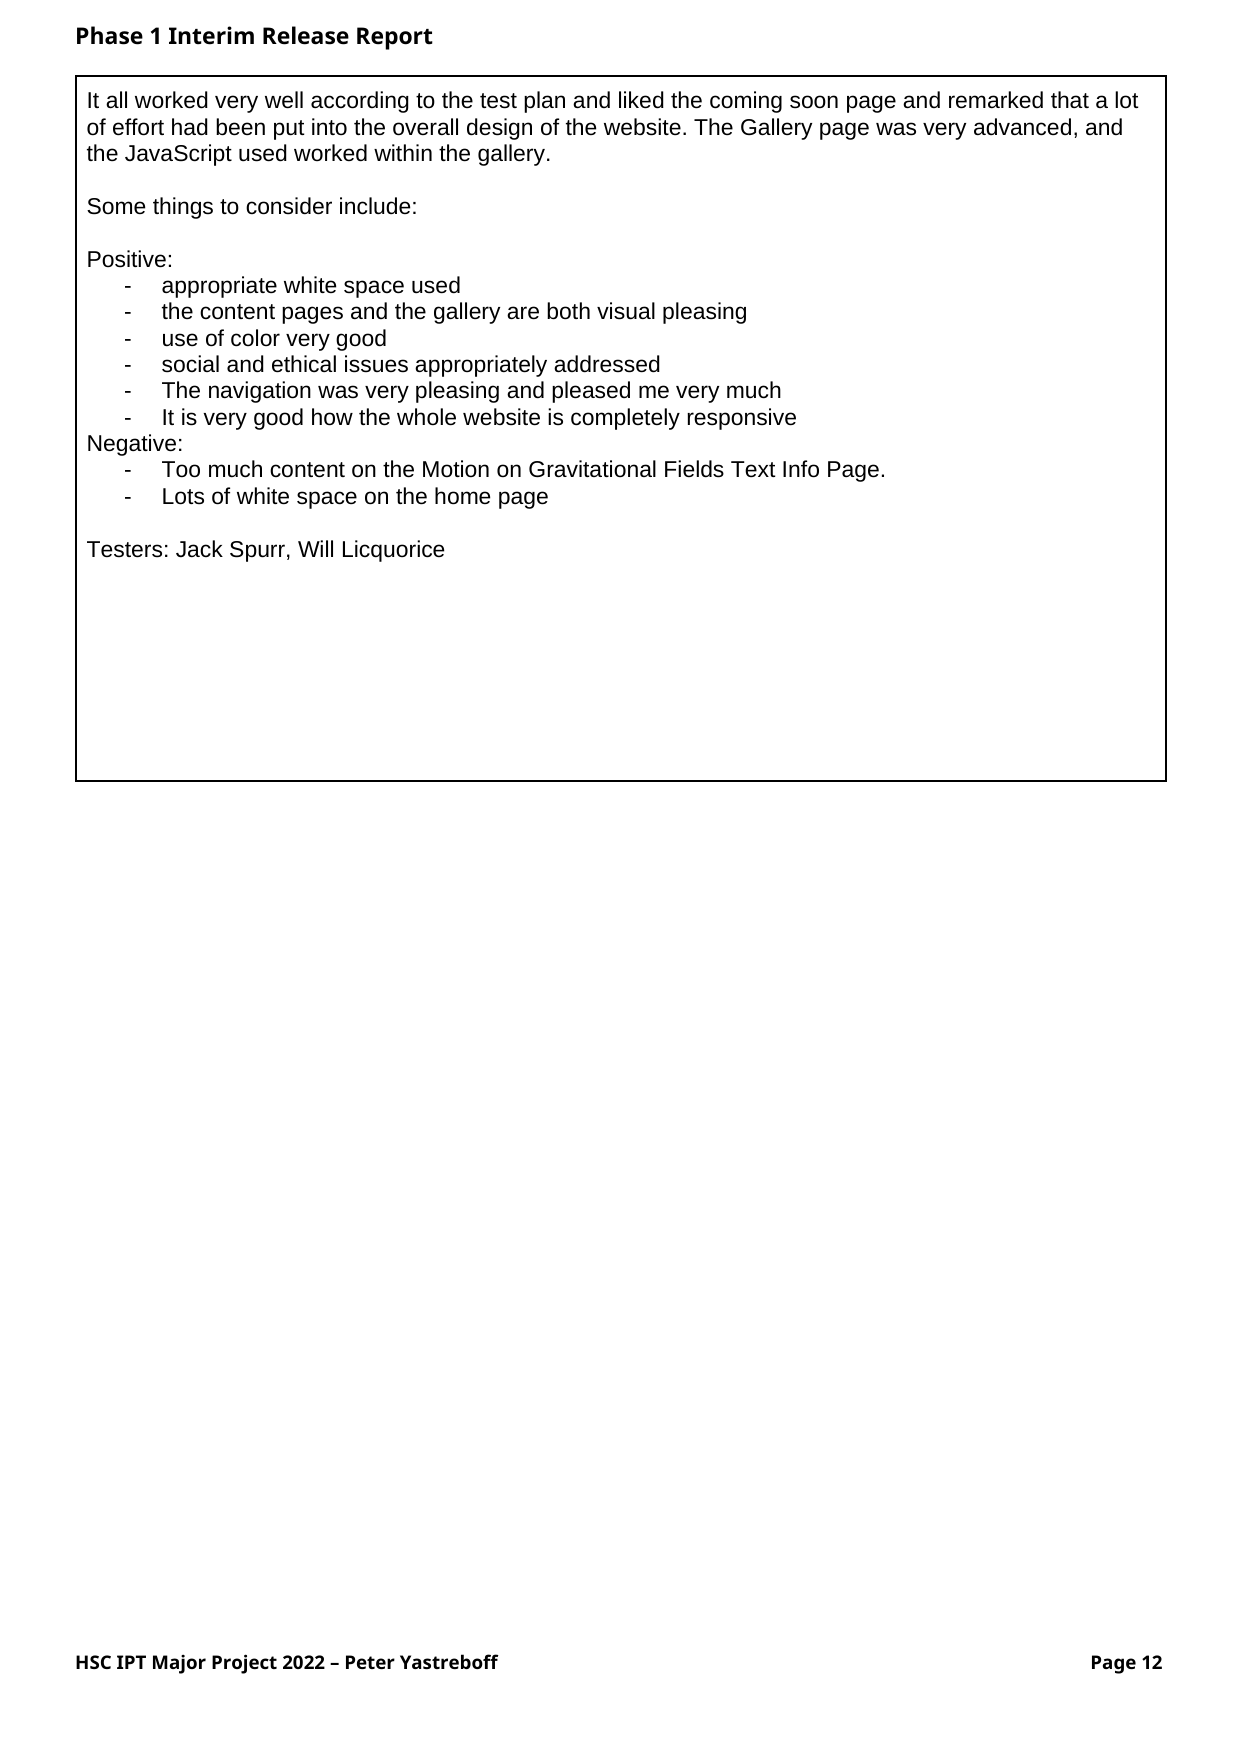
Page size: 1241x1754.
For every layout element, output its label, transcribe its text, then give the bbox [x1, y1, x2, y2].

table_header It all worked very well according to the test plan and liked the coming soon page and remarked that a lot of effort had been put into the overall design of the website. The Gallery page was very advanced, and the JavaScript used worked within the gallery. Some things to consider include: Positive: appropriate white space used the content pages and the gallery are both visual pleasing use of color very good social and ethical issues appropriately addressed The navigation was very pleasing and pleased me very much It is very good how the whole website is completely responsive Negative: Too much content on the Motion on Gravitational Fields Text Info Page. Lots of white space on the home page Testers: Jack Spurr, Will Licquorice [77, 77, 1165, 780]
